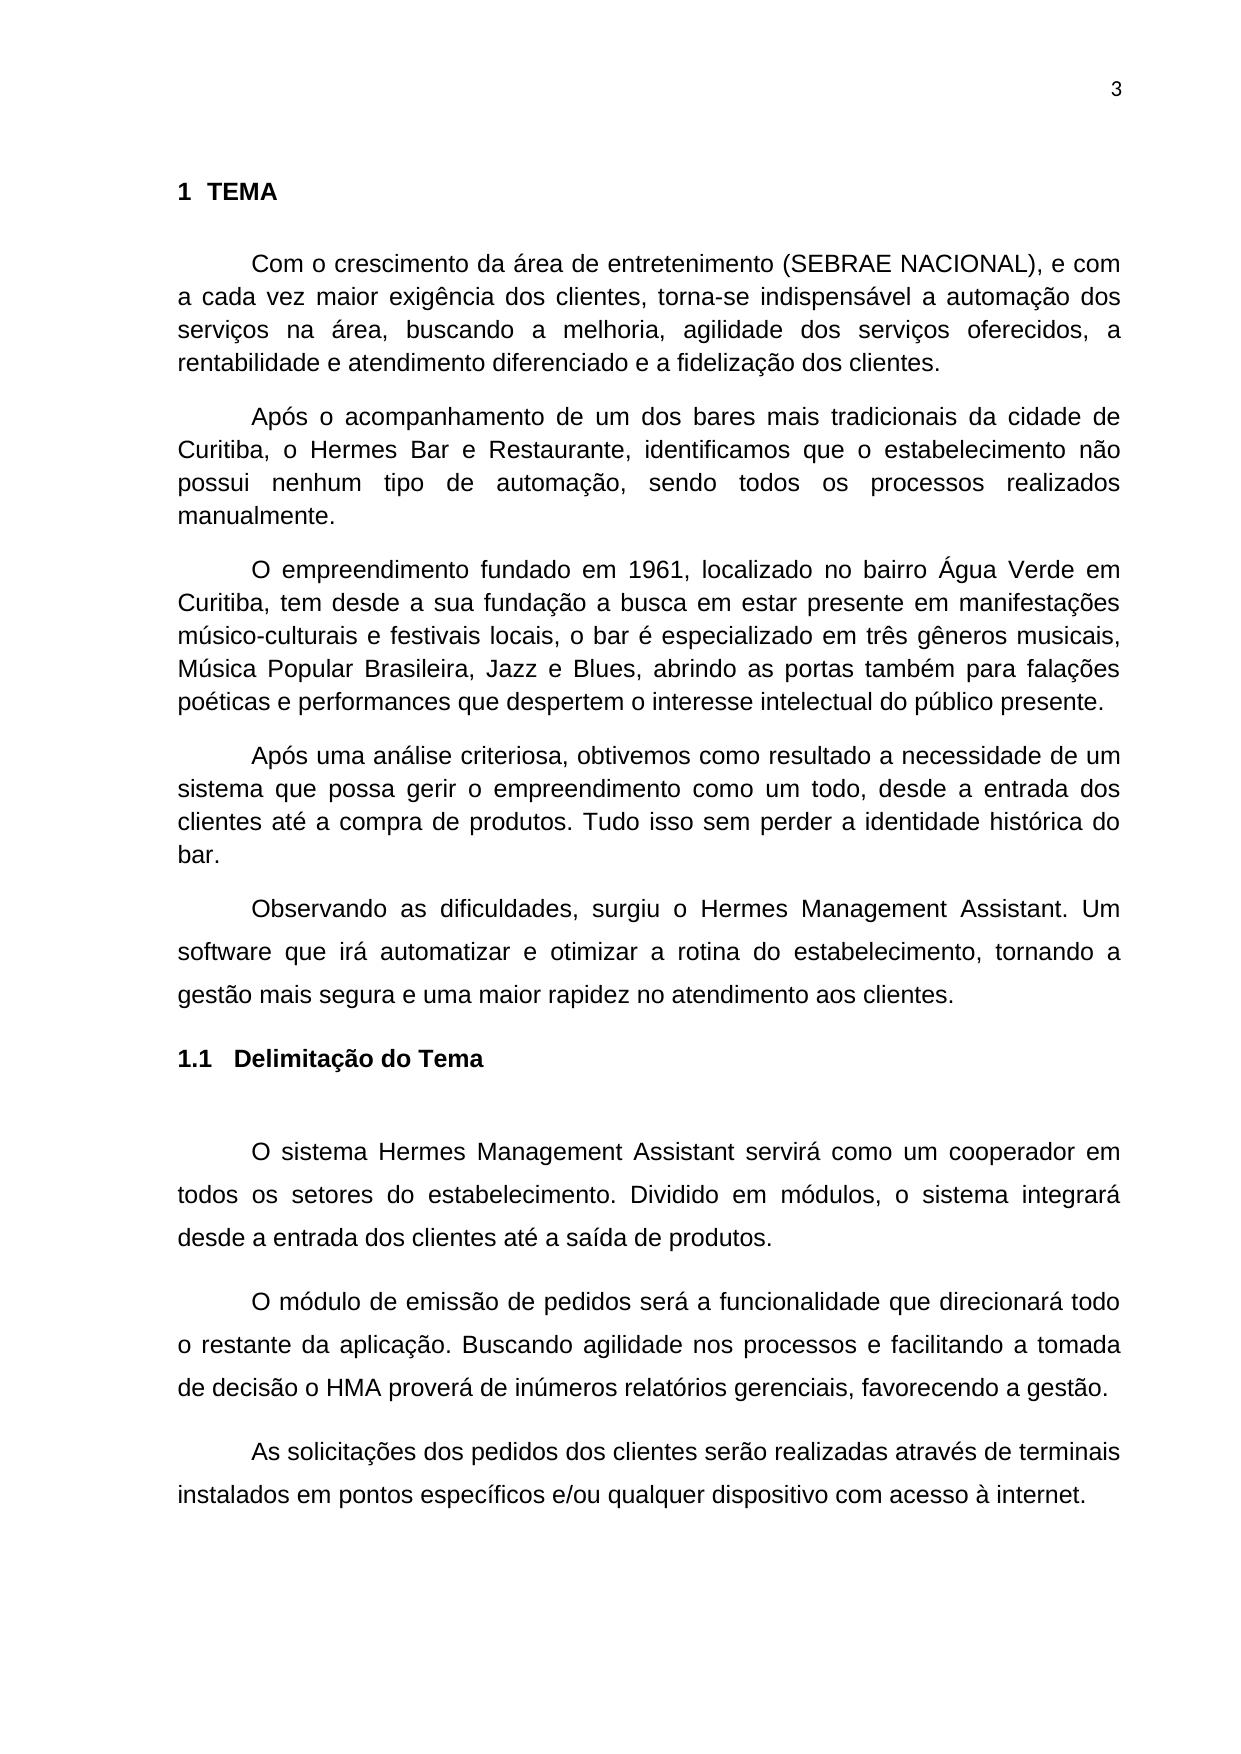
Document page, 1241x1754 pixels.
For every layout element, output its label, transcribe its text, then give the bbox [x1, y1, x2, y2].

text Com o crescimento da área de entretenimento (SEBRAE NACIONAL), e com a cada vez maior exigência dos clientes, torna-se indispensável a automação dos serviços na área, buscando a melhoria, agilidade dos serviços oferecidos, a rentabilidade e atendimento diferenciado e a fidelização dos clientes. [177, 249, 1122, 377]
subtitle Delimitação do Tema [177, 1044, 1122, 1073]
subtitle TEMA [177, 177, 1133, 206]
text O empreendimento fundado em 1961, localizado no bairro Água Verde em Curitiba, tem desde a sua fundação a busca em estar presente em manifestações músico-culturais e festivais locais, o bar é especializado em três gêneros musicais, Música Popular Brasileira, Jazz e Blues, abrindo as portas também para falações poéticas e performances que despertem o interesse intelectual do público presente. [177, 555, 1122, 716]
text As solicitações dos pedidos dos clientes serão realizadas através de terminais instalados em pontos específicos e/ou qualquer dispositivo com acesso à internet. [177, 1437, 1122, 1509]
text Observando as dificuldades, surgiu o Hermes Management Assistant. Um software que irá automatizar e otimizar a rotina do estabelecimento, tornando a gestão mais segura e uma maior rapidez no atendimento aos clientes. [177, 894, 1122, 1009]
text O sistema Hermes Management Assistant servirá como um cooperador em todos os setores do estabelecimento. Dividido em módulos, o sistema integrará desde a entrada dos clientes até a saída de produtos. [177, 1137, 1122, 1252]
text Após uma análise criteriosa, obtivemos como resultado a necessidade de um sistema que possa gerir o empreendimento como um todo, desde a entrada dos clientes até a compra de produtos. Tudo isso sem perder a identidade histórica do bar. [177, 741, 1122, 869]
text O módulo de emissão de pedidos será a funcionalidade que direcionará todo o restante da aplicação. Buscando agilidade nos processos e facilitando a tomada de decisão o HMA proverá de inúmeros relatórios gerenciais, favorecendo a gestão. [177, 1287, 1122, 1402]
text Após o acompanhamento de um dos bares mais tradicionais da cidade de Curitiba, o Hermes Bar e Restaurante, identificamos que o estabelecimento não possui nenhum tipo de automação, sendo todos os processos realizados manualmente. [177, 402, 1122, 530]
